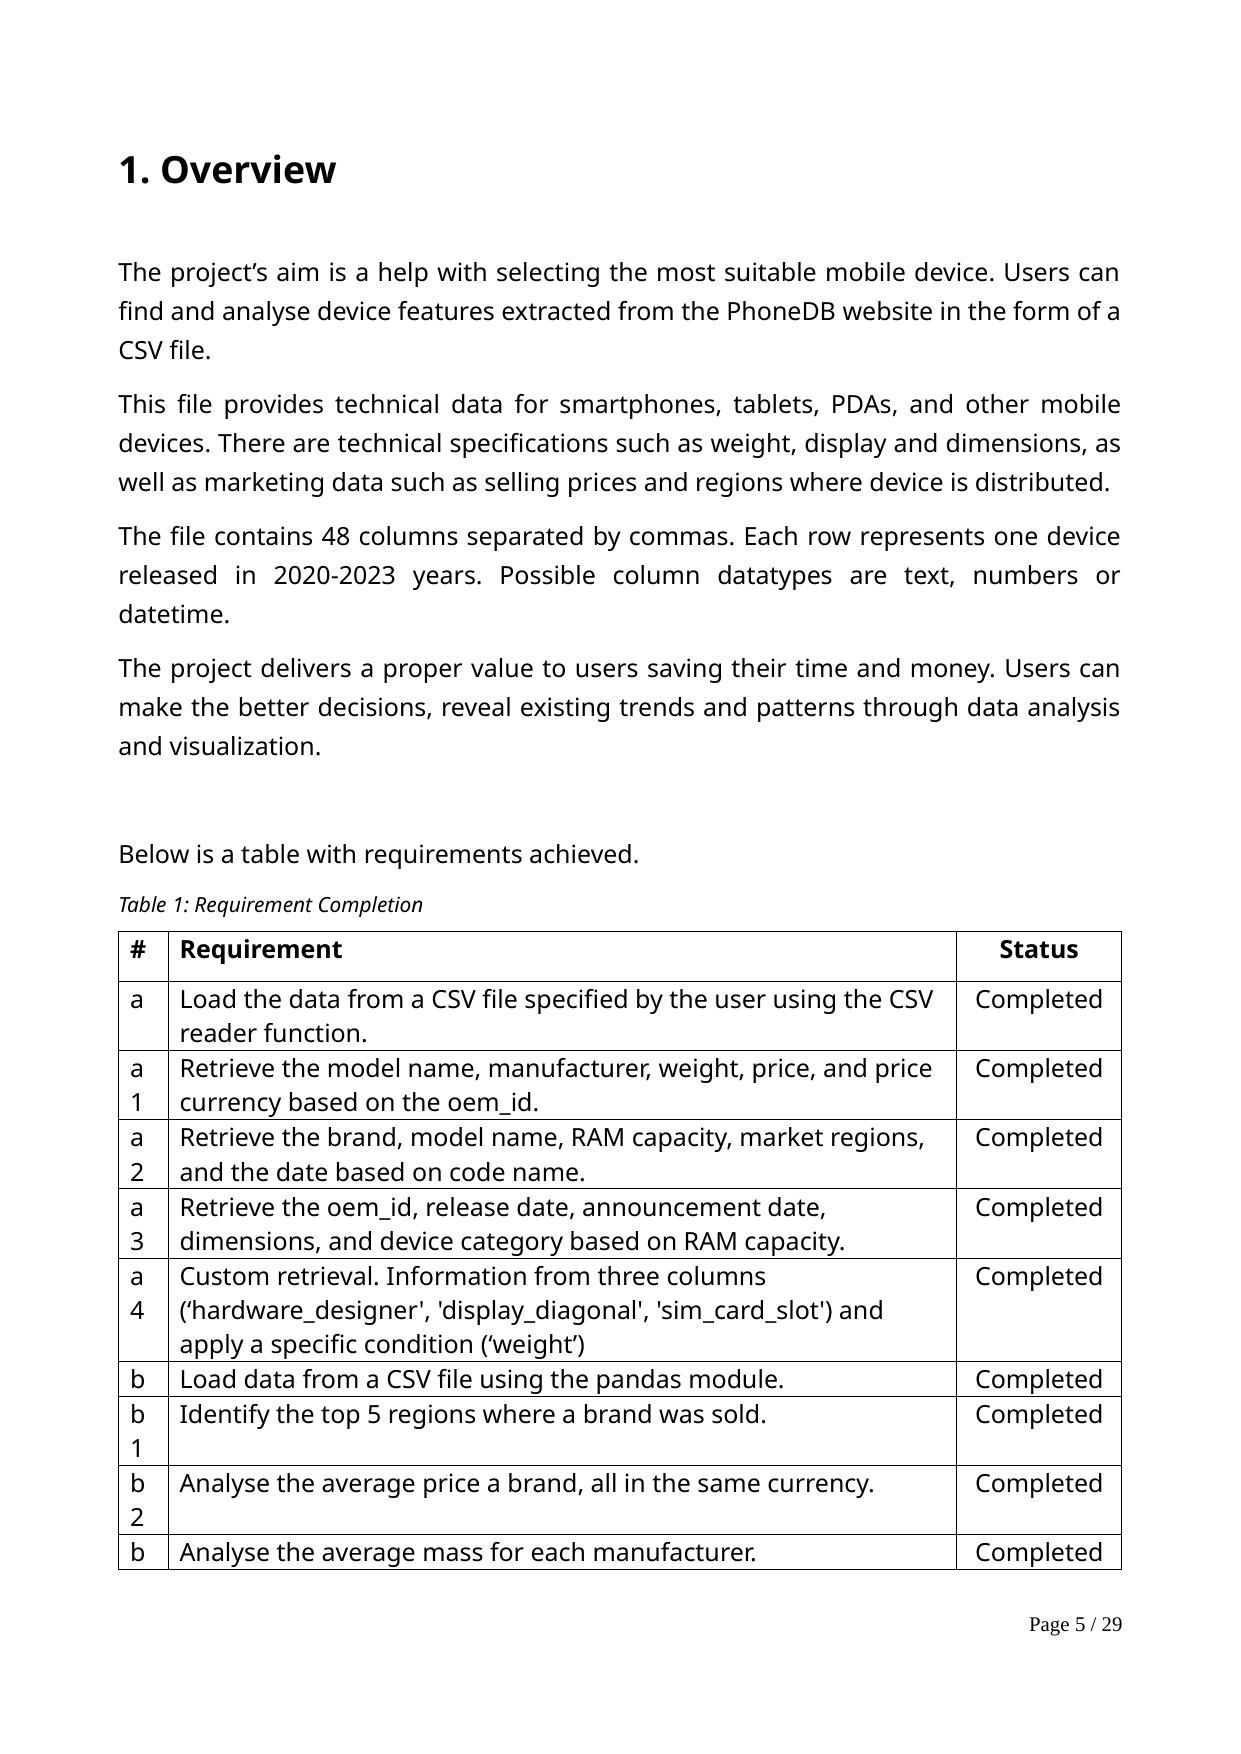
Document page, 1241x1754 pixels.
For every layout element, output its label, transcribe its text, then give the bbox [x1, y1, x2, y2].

table_cell b1 [119, 1397, 168, 1465]
table_cell Completed [957, 1535, 1121, 1569]
table_cell Completed [957, 1051, 1121, 1119]
table_cell a4 [119, 1259, 168, 1361]
table_cell b [119, 1362, 168, 1396]
table_cell Completed [957, 1189, 1121, 1257]
table_cell a3 [119, 1189, 168, 1257]
table_cell Completed [957, 982, 1121, 1050]
table_cell Completed [957, 1259, 1121, 1361]
table_cell Completed [957, 1466, 1121, 1534]
table_cell a [119, 982, 168, 1050]
table_cell Identify the top 5 regions where a brand was sold. [169, 1397, 956, 1465]
text This file provides technical data for smartphones, tablets, PDAs, and other mobile devices. There are technical specifications such as weight, display and dimensions, as well as marketing data such as selling prices and regions where device is distributed. [118, 386, 1122, 499]
table_cell a2 [119, 1120, 168, 1188]
table_cell Analyse the average price a brand, all in the same currency. [169, 1466, 956, 1534]
table_cell Retrieve the model name, manufacturer, weight, price, and price currency based on the oem_id. [169, 1051, 956, 1119]
table_cell b2 [119, 1466, 168, 1534]
text The project delivers a proper value to users saving their time and money. Users can make the better decisions, reveal existing trends and patterns through data analysis and visualization. [118, 651, 1122, 763]
text Table 1: Requirement Completion [118, 890, 1122, 918]
text The project’s aim is a help with selecting the most suitable mobile device. Users can find and analyse device features extracted from the PhoneDB website in the form of a CSV file. [118, 254, 1122, 367]
table_cell a1 [119, 1051, 168, 1119]
table_cell Completed [957, 1120, 1121, 1188]
table_cell Load data from a CSV file using the pandas module. [169, 1362, 956, 1396]
table_cell Completed [957, 1397, 1121, 1465]
subtitle 1. Overview [118, 143, 1122, 194]
table_cell Completed [957, 1362, 1121, 1396]
table_cell b3 [119, 1535, 168, 1569]
table_cell Retrieve the oem_id, release date, announcement date, dimensions, and device category based on RAM capacity. [169, 1189, 956, 1257]
table_header Status [957, 932, 1121, 981]
table_cell Custom retrieval. Information from three columns (‘hardware_designer', 'display_diagonal', 'sim_card_slot') and apply a specific condition (‘weight’) [169, 1259, 956, 1361]
table_cell Analyse the average mass for each manufacturer. [169, 1535, 956, 1569]
text The file contains 48 columns separated by commas. Each row represents one device released in 2020-2023 years. Possible column datatypes are text, numbers or datetime. [118, 518, 1122, 631]
table_header # [119, 932, 168, 981]
table_cell Load the data from a CSV file specified by the user using the CSV reader function. [169, 982, 956, 1050]
text Below is a table with requirements achieved. [118, 836, 1122, 870]
table_cell Retrieve the brand, model name, RAM capacity, market regions, and the date based on code name. [169, 1120, 956, 1188]
table_header Requirement [169, 932, 956, 981]
